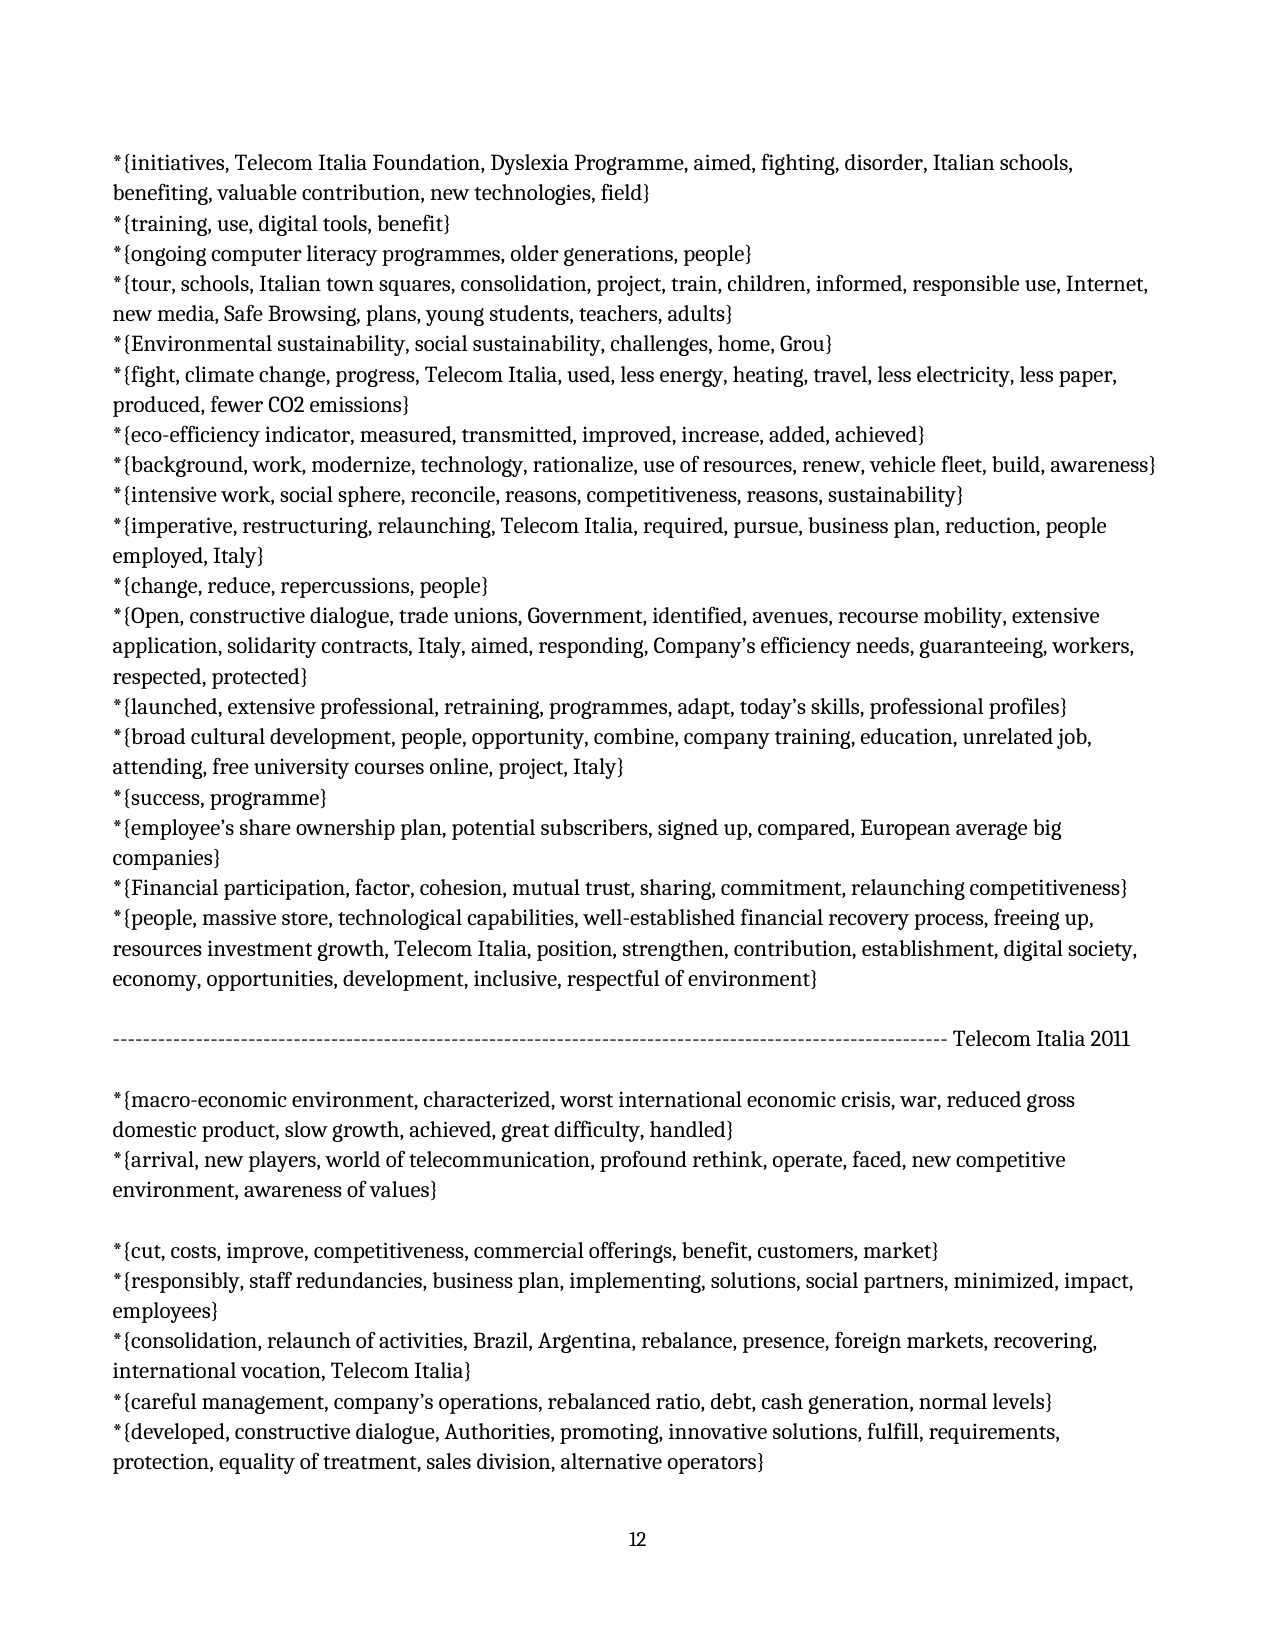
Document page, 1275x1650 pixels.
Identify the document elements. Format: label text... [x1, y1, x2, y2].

text *{Financial participation, factor, cohesion, mutual trust, sharing, commitment, relaunching competitiveness} [112, 875, 1162, 901]
text *{eco-efficiency indicator, measured, transmitted, improved, increase, added, achieved} [112, 422, 1162, 448]
text *{intensive work, social sphere, reconcile, reasons, competitiveness, reasons, sustainability} [112, 482, 1162, 509]
text --------------------------------------------------------------------------------------------------------------- Telecom Italia 2011 [112, 1026, 1162, 1052]
text *{background, work, modernize, technology, rationalize, use of resources, renew, vehicle fleet, build, awareness} [112, 452, 1162, 478]
text *{people, massive store, technological capabilities, well-established financial recovery process, freeing up, resources investment growth, Telecom Italia, position, strengthen, contribution, establishment, digital society, economy, opportunities, development, inclusive, respectful of environment} [112, 905, 1162, 992]
text *{careful management, company’s operations, rebalanced ratio, debt, cash generation, normal levels} [112, 1388, 1162, 1415]
text *{training, use, digital tools, benefit} [112, 210, 1162, 237]
text *{initiatives, Telecom Italia Foundation, Dyslexia Programme, aimed, fighting, disorder, Italian schools, benefiting, valuable contribution, new technologies, field} [112, 150, 1162, 207]
text *{tour, schools, Italian town squares, consolidation, project, train, children, informed, responsible use, Internet, new media, Safe Browsing, plans, young students, teachers, adults} [112, 271, 1162, 327]
text *{responsibly, staff redundancies, business plan, implementing, solutions, social partners, minimized, impact, employees} [112, 1268, 1162, 1324]
text *{change, reduce, repercussions, people} [112, 573, 1162, 599]
text *{cut, costs, improve, competitiveness, commercial offerings, benefit, customers, market} [112, 1237, 1162, 1264]
text *{Environmental sustainability, social sustainability, challenges, home, Grou} [112, 331, 1162, 358]
text *{success, programme} [112, 784, 1162, 811]
text *{developed, constructive dialogue, Authorities, promoting, innovative solutions, fulfill, requirements, protection, equality of treatment, sales division, alternative operators} [112, 1419, 1162, 1475]
text *{consolidation, relaunch of activities, Brazil, Argentina, rebalance, presence, foreign markets, recovering, international vocation, Telecom Italia} [112, 1328, 1162, 1385]
text *{Open, constructive dialogue, trade unions, Government, identified, avenues, recourse mobility, extensive application, solidarity contracts, Italy, aimed, responding, Company’s efficiency needs, guaranteeing, workers, respected, protected} [112, 603, 1162, 690]
text *{fight, climate change, progress, Telecom Italia, used, less energy, heating, travel, less electricity, less paper, produced, fewer CO2 emissions} [112, 361, 1162, 418]
text *{broad cultural development, people, opportunity, combine, company training, education, unrelated job, attending, free university courses online, project, Italy} [112, 724, 1162, 781]
text *{arrival, new players, world of telecommunication, profound rethink, operate, faced, new competitive environment, awareness of values} [112, 1147, 1162, 1203]
text *{imperative, restructuring, relaunching, Telecom Italia, required, pursue, business plan, reduction, people employed, Italy} [112, 512, 1162, 569]
text *{launched, extensive professional, retraining, programmes, adapt, today’s skills, professional profiles} [112, 694, 1162, 720]
text *{macro-economic environment, characterized, worst international economic crisis, war, reduced gross domestic product, slow growth, achieved, great difficulty, handled} [112, 1086, 1162, 1143]
text *{employee’s share ownership plan, potential subscribers, signed up, compared, European average big companies} [112, 814, 1162, 871]
text *{ongoing computer literacy programmes, older generations, people} [112, 241, 1162, 267]
